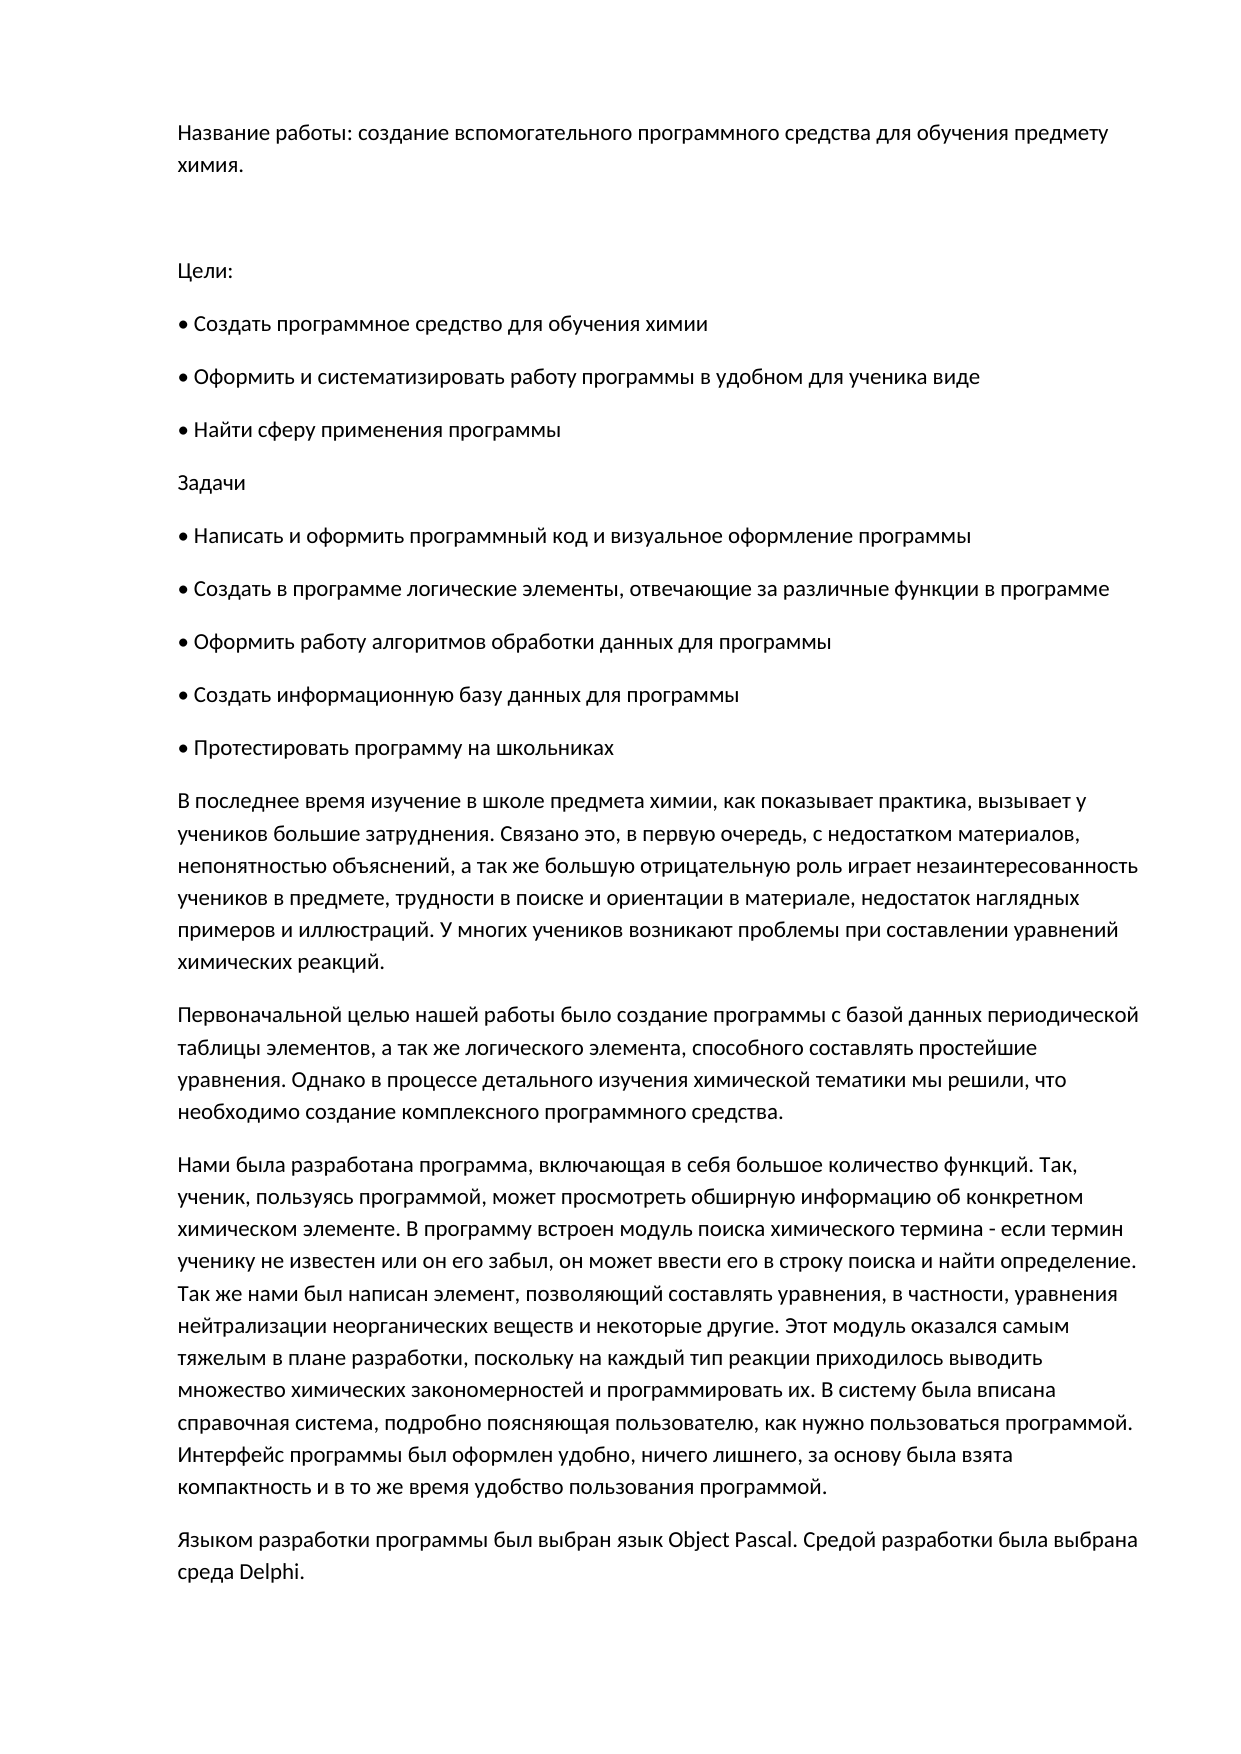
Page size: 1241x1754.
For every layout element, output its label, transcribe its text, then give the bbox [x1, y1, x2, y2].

text Название работы: создание вспомогательного программного средства для обучения предмету химия. [177, 118, 1152, 178]
text Нами была разработана программа, включающая в себя большое количество функций. Так, ученик, пользуясь программой, может просмотреть обширную информацию об конкретном химическом элементе. В программу встроен модуль поиска химического термина - если термин ученику не известен или он его забыл, он может ввести его в строку поиска и найти определение. Так же нами был написан элемент, позволяющий составлять уравнения, в частности, уравнения нейтрализации неорганических веществ и некоторые другие. Этот модуль оказался самым тяжелым в плане разработки, поскольку на каждый тип реакции приходилось выводить множество химических закономерностей и программировать их. В систему была вписана справочная система, подробно поясняющая пользователю, как нужно пользоваться программой. Интерфейс программы был оформлен удобно, ничего лишнего, за основу была взята компактность и в то же время удобство пользования программой. [177, 1150, 1152, 1500]
text • Оформить работу алгоритмов обработки данных для программы [177, 627, 1152, 656]
text • Создать программное средство для обучения химии [177, 309, 1152, 337]
text Языком разработки программы был выбран язык Object Pascal. Средой разработки была выбрана среда Delphi. [177, 1525, 1152, 1585]
text Первоначальной целью нашей работы было создание программы с базой данных периодической таблицы элементов, а так же логического элемента, способного составлять простейшие уравнения. Однако в процессе детального изучения химической тематики мы решили, что необходимо создание комплексного программного средства. [177, 1001, 1152, 1125]
text Цели: [177, 256, 1152, 284]
text • Протестировать программу на школьниках [177, 733, 1152, 762]
text В последнее время изучение в школе предмета химии, как показывает практика, вызывает у учеников большие затруднения. Связано это, в первую очередь, с недостатком материалов, непонятностью объяснений, а так же большую отрицательную роль играет незаинтересованность учеников в предмете, трудности в поиске и ориентации в материале, недостаток наглядных примеров и иллюстраций. У многих учеников возникают проблемы при составлении уравнений химических реакций. [177, 787, 1152, 976]
text • Создать информационную базу данных для программы [177, 681, 1152, 708]
text Задачи [177, 468, 1152, 496]
text • Создать в программе логические элементы, отвечающие за различные функции в программе [177, 574, 1152, 602]
text • Написать и оформить программный код и визуальное оформление программы [177, 521, 1152, 549]
text • Оформить и систематизировать работу программы в удобном для ученика виде [177, 362, 1152, 390]
text • Найти сферу применения программы [177, 415, 1152, 443]
